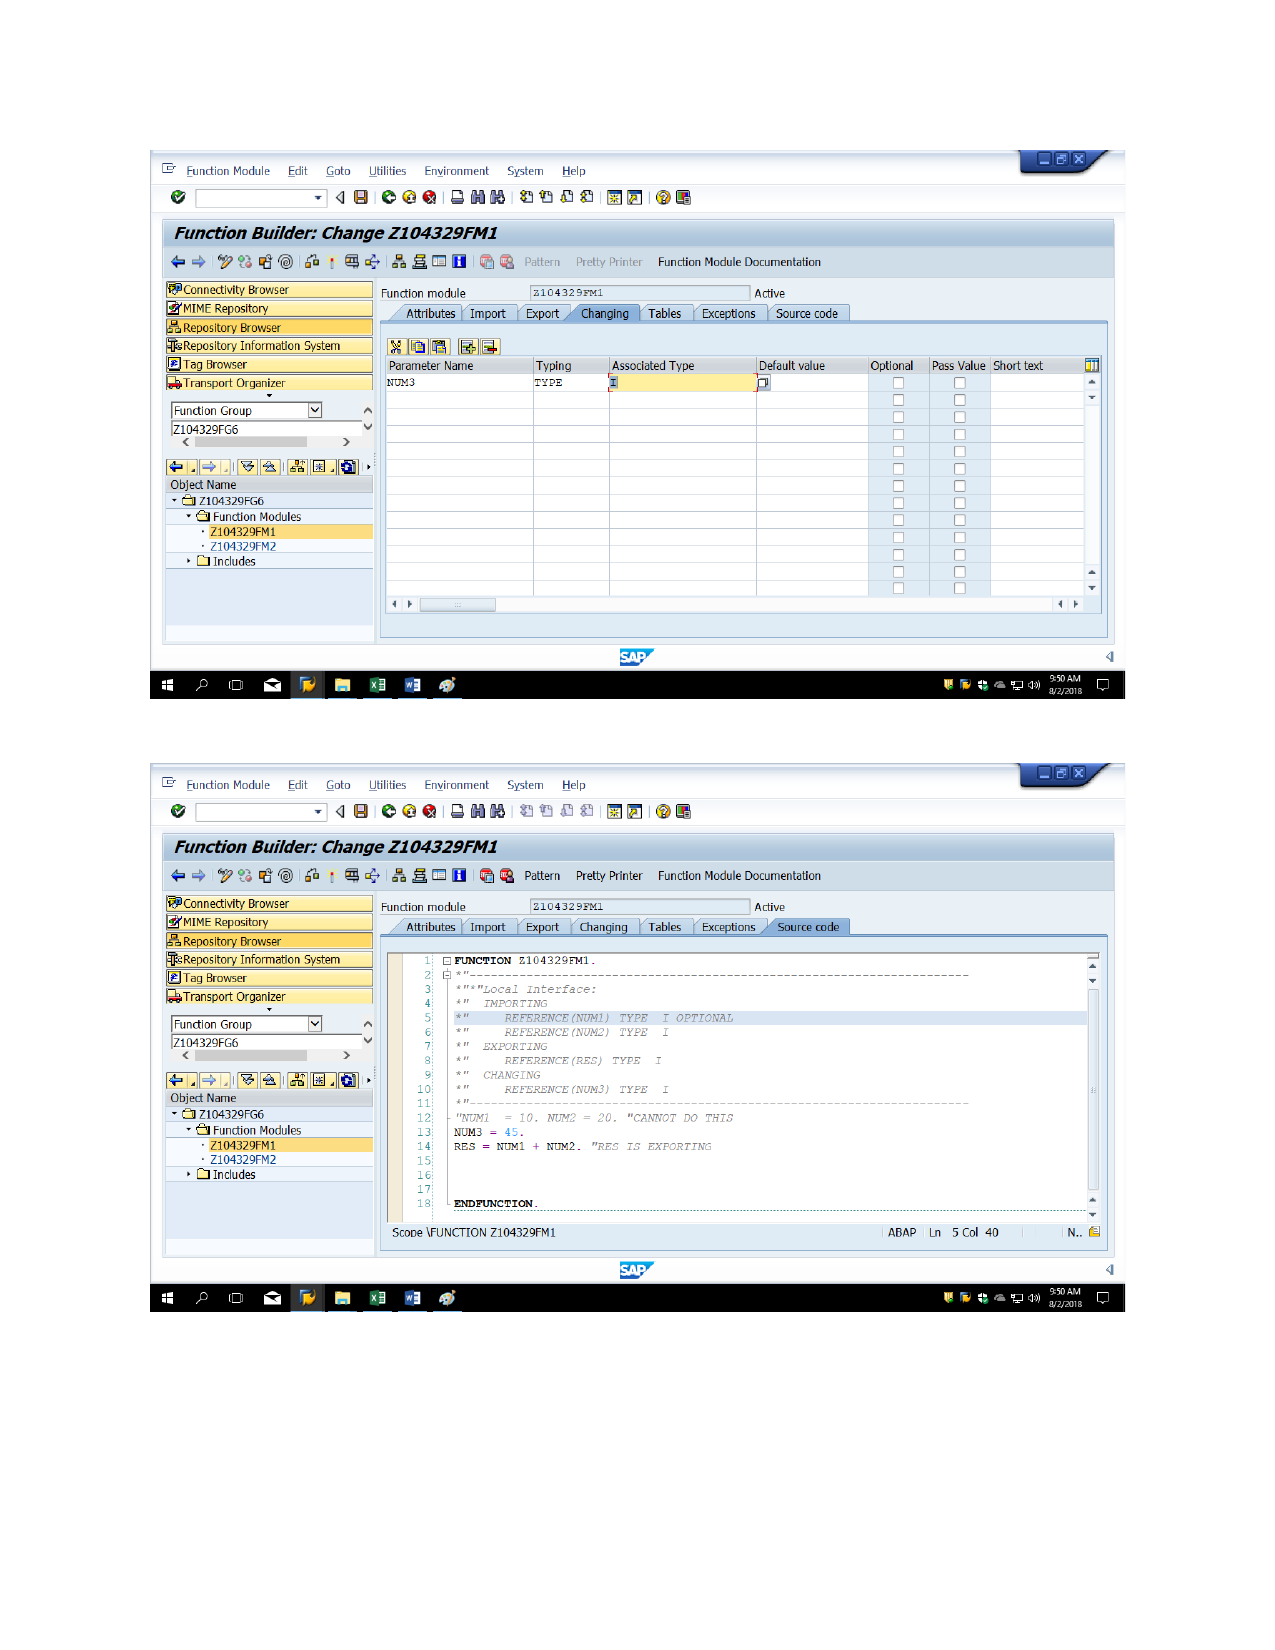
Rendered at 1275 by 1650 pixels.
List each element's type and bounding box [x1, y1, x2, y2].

picture [150, 150, 1125, 699]
picture [150, 763, 1125, 1312]
